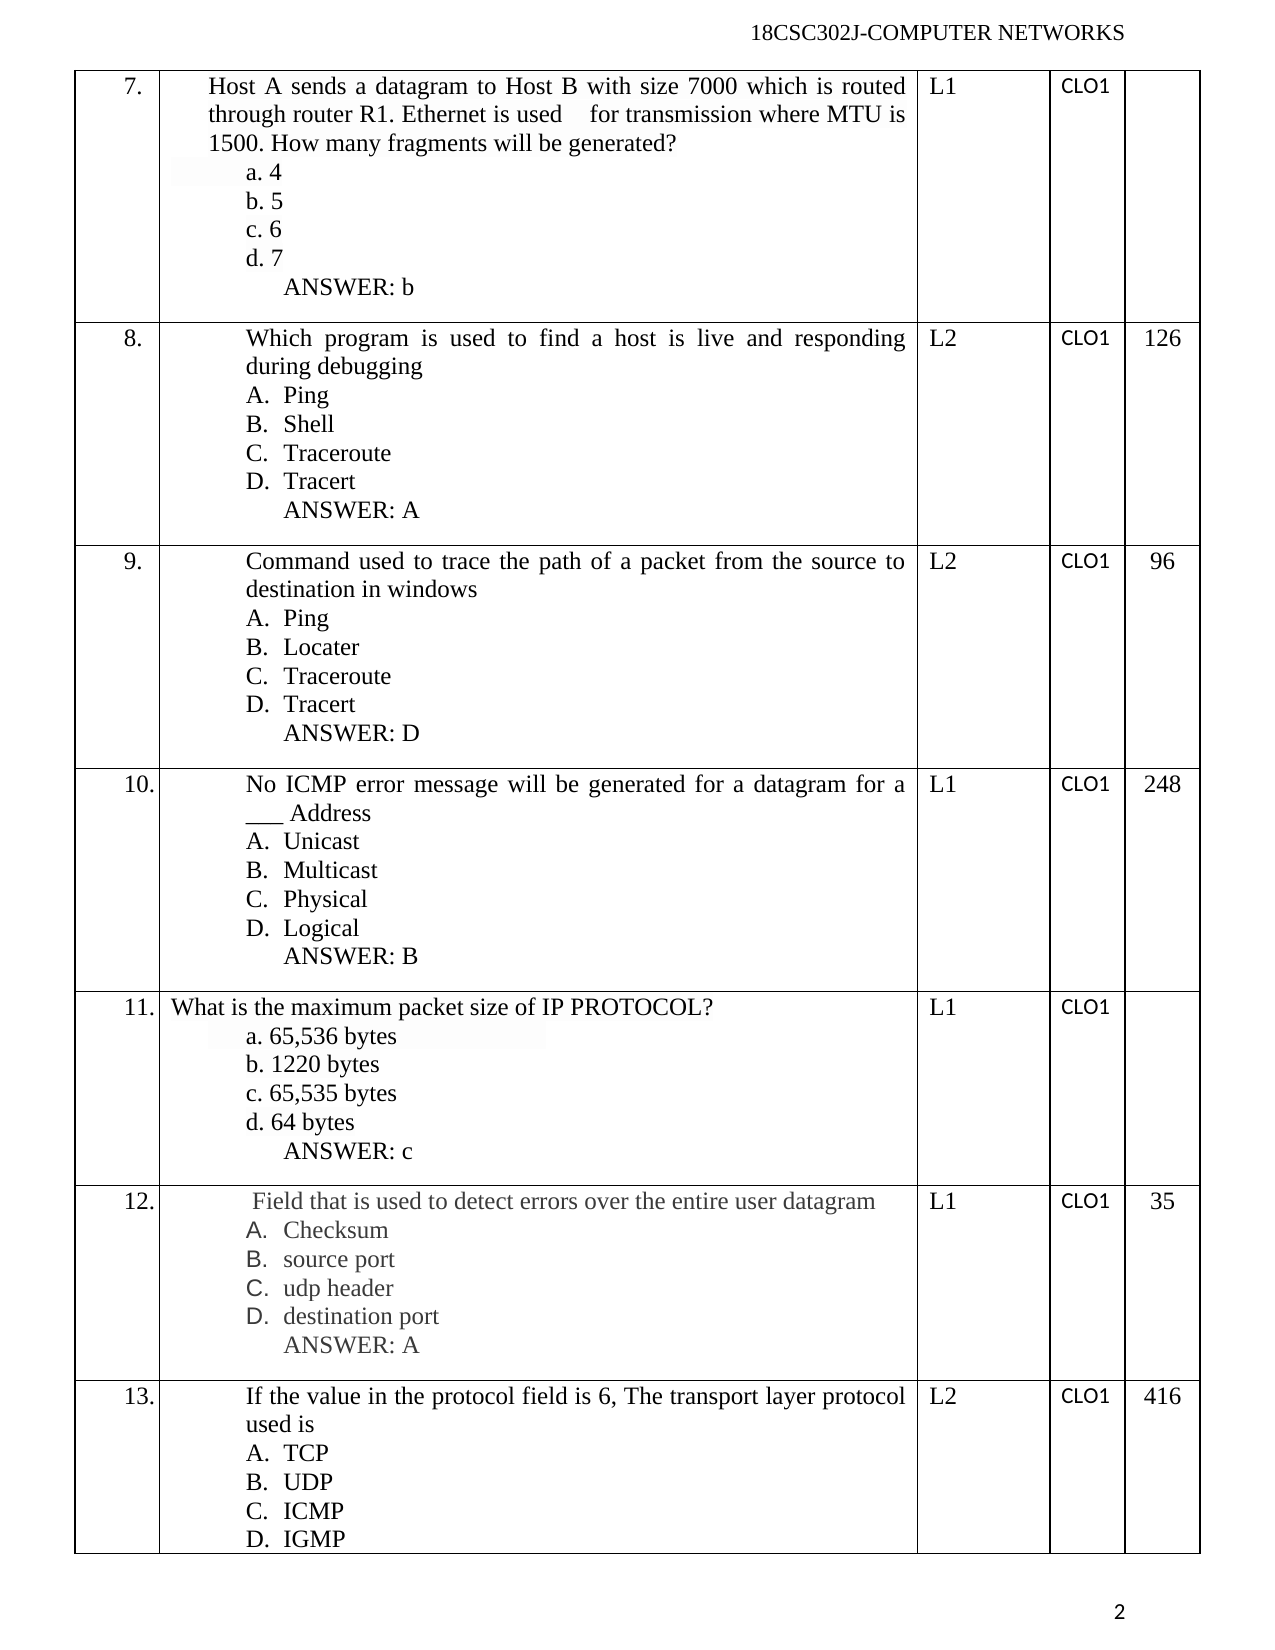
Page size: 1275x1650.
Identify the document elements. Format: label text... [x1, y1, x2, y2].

table_cell L1 [918, 992, 1049, 1185]
table_cell CLO1 [1051, 992, 1124, 1185]
table_cell [76, 769, 159, 991]
table_cell 248 [1126, 769, 1199, 991]
table_cell 96 [1126, 546, 1199, 768]
table_cell L2 [918, 323, 1049, 545]
table_cell [76, 1381, 159, 1553]
table_cell L2 [918, 546, 1049, 768]
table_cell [160, 1381, 917, 1553]
table_cell CLO1 [1051, 769, 1124, 991]
table_cell Field that is used to detect errors over the entire user datagram Checksum source port udp header destination port ANSWER: A [160, 1186, 917, 1380]
table_cell 126 [1126, 323, 1199, 545]
table_cell 416 [1126, 1381, 1199, 1553]
table_cell What is the maximum packet size of IP PROTOCOL? a. 65,536 bytes b. 1220 bytes c. 65,535 bytes d. 64 bytes ANSWER: c [160, 992, 917, 1185]
table_cell [1126, 992, 1199, 1185]
table_cell CLO1 [1051, 546, 1124, 768]
table_cell CLO1 [1051, 1186, 1124, 1380]
table_cell Host A sends a datagram to Host B with size 7000 which is routed through router R1. Ethernet is used for transmission where MTU is 1500. How many fragments will be generated? a. 4 b. 5 c. 6 d. 7 ANSWER: b [160, 71, 917, 322]
table_cell [76, 992, 159, 1185]
table_cell Command used to trace the path of a packet from the source to destination in windows Ping Locater Traceroute Tracert ANSWER: D [160, 546, 917, 768]
table_cell 35 [1126, 1186, 1199, 1380]
table_cell CLO1 [1051, 323, 1124, 545]
table_cell L2 [918, 1381, 1049, 1553]
table_cell [76, 323, 159, 545]
table_cell [76, 546, 159, 768]
table_cell CLO1 [1051, 1381, 1124, 1553]
table_cell [76, 71, 159, 322]
table_cell L1 [918, 71, 1049, 322]
table_cell L1 [918, 1186, 1049, 1380]
table_cell Which program is used to find a host is live and responding during debugging Ping Shell Traceroute Tracert ANSWER: A [160, 323, 917, 545]
table_cell [76, 1186, 159, 1380]
table_cell No ICMP error message will be generated for a datagram for a ___ Address Unicast Multicast Physical Logical ANSWER: B [160, 769, 917, 991]
table_cell CLO1 [1051, 71, 1124, 322]
table_cell L1 [918, 769, 1049, 991]
table_cell [1126, 71, 1199, 322]
